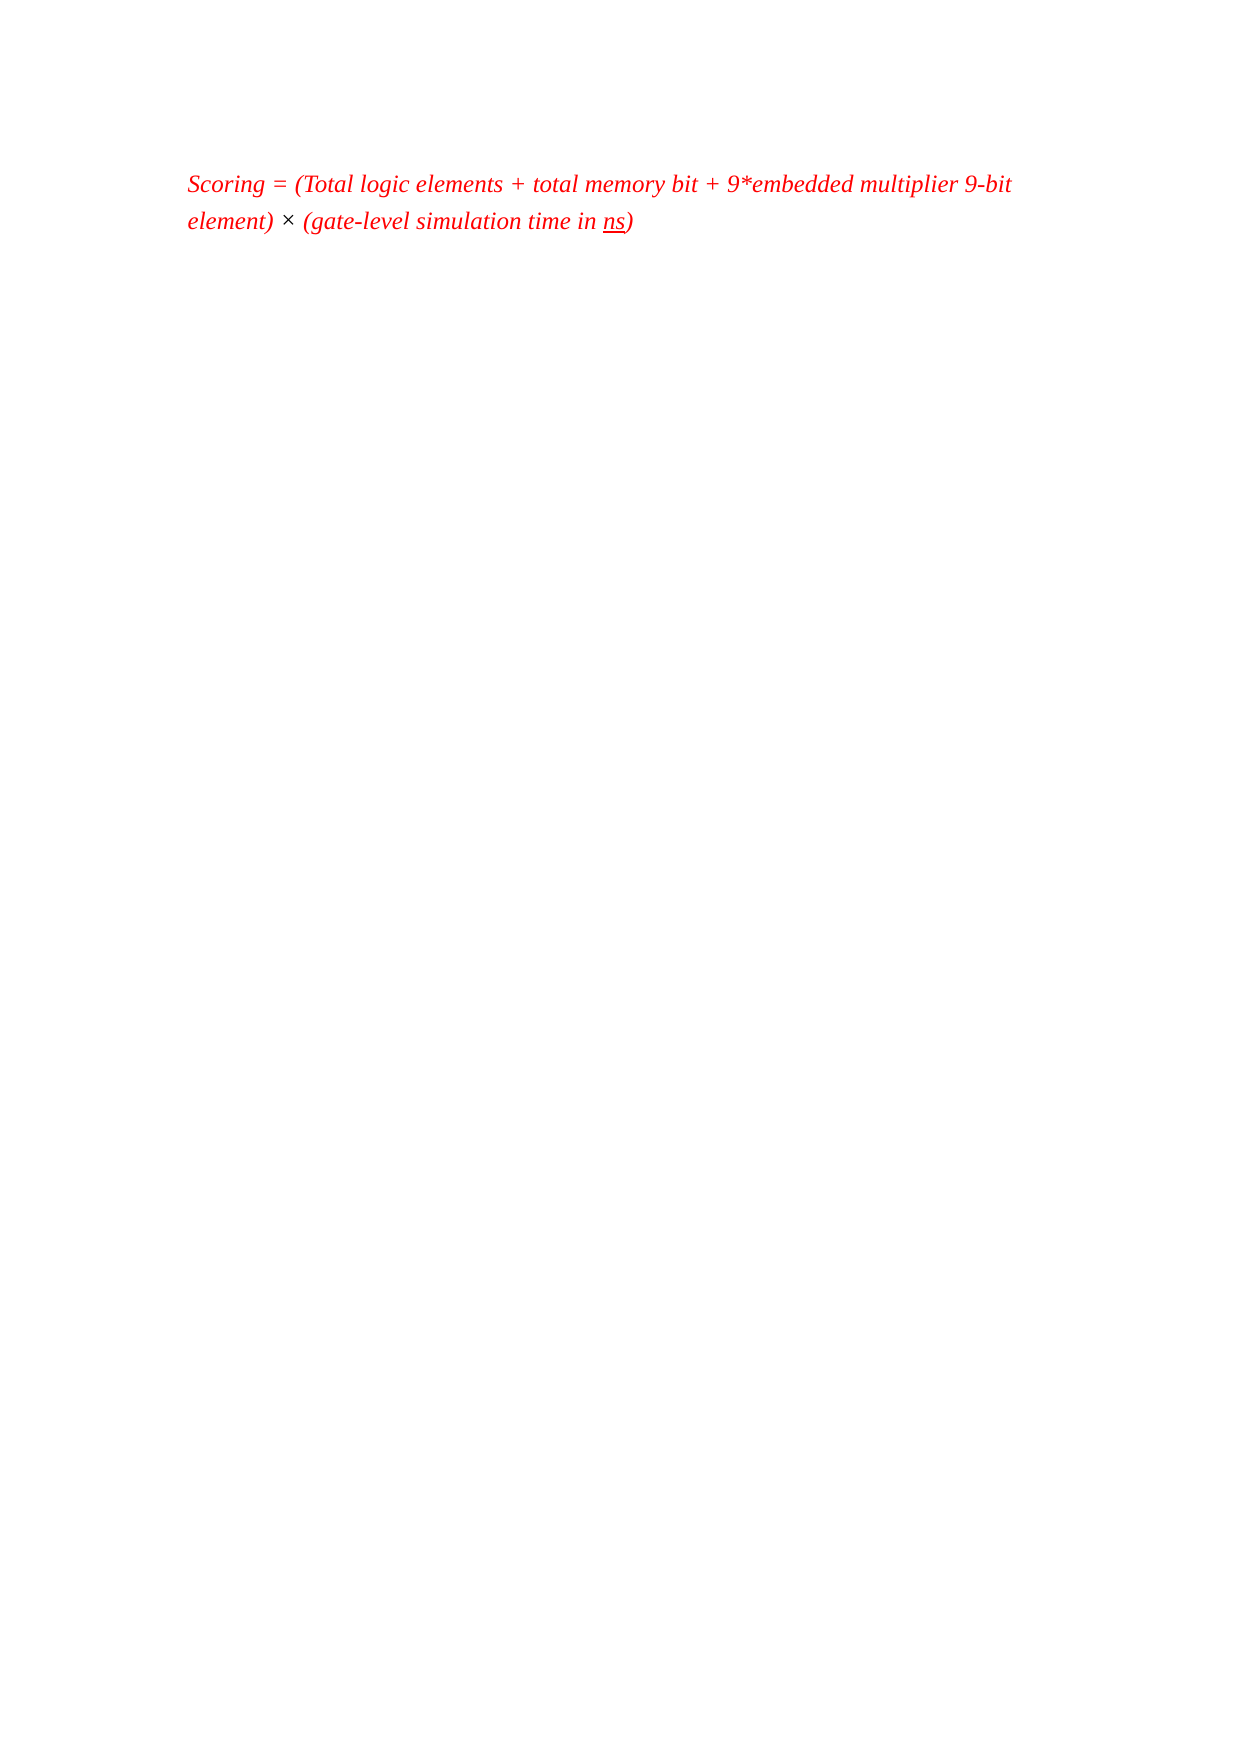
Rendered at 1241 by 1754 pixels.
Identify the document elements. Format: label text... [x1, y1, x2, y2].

text Scoring = (Total logic elements + total memory bit + 9*embedded multiplier 9-bit element) (gate-level simulation time in ns) [187, 164, 1053, 239]
